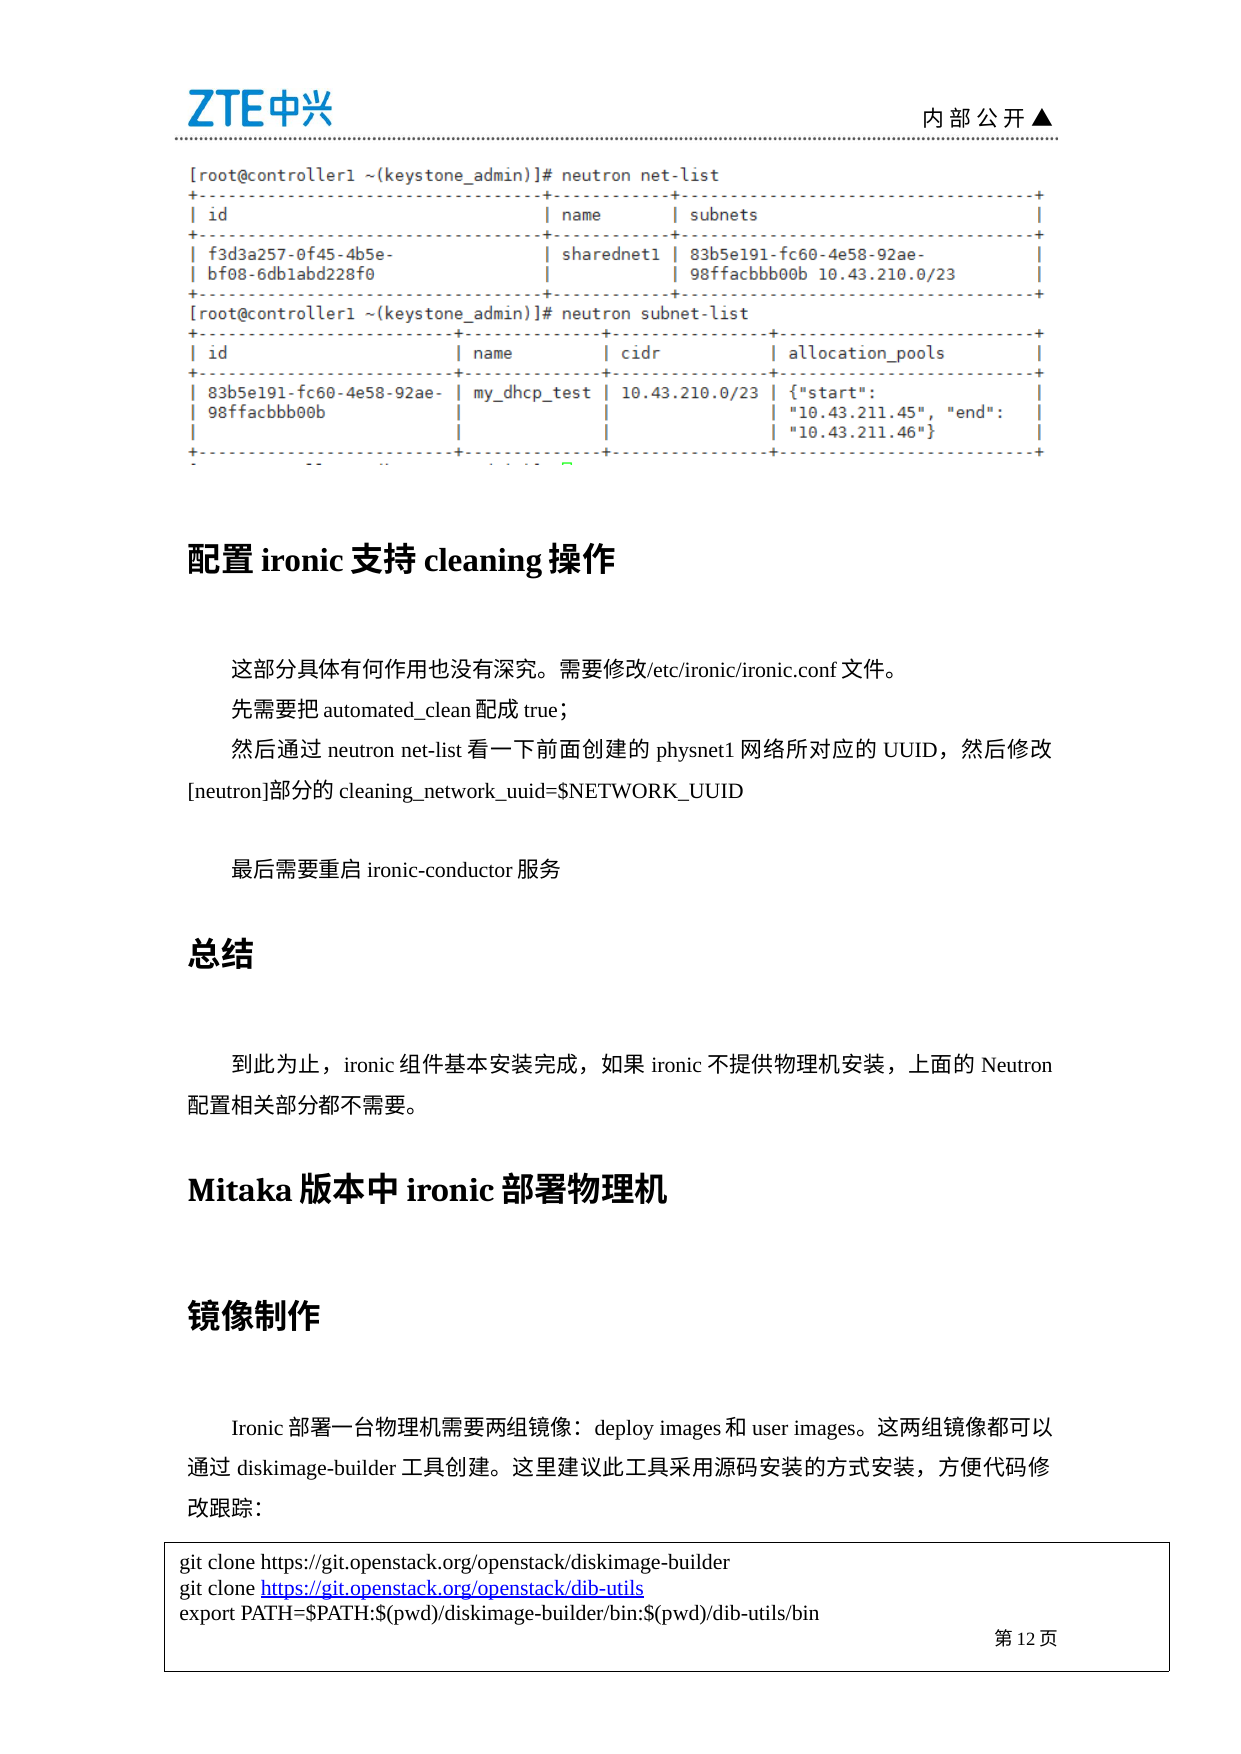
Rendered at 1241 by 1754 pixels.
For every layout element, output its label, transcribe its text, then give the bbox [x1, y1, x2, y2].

text 到此为止，ironic组件基本安装完成，如果ironic不提供物理机安装，上面的Neutron配置相关部分都不需要。 [187, 1047, 1053, 1120]
text 这部分具体有何作用也没有深究。需要修改/etc/ironic/ironic.conf文件。 [187, 651, 1053, 684]
text Ironic部署一台物理机需要两组镜像：deploy images和user images。这两组镜像都可以通过diskimage-builder工具创建。这里建议此工具采用源码安装的方式安装，方便代码修改跟踪： [187, 1409, 1053, 1523]
subtitle 配置ironic支持cleaning操作 [187, 524, 1053, 589]
subtitle 镜像制作 [187, 1282, 1053, 1347]
text 最后需要重启ironic-conductor服务 [187, 852, 1053, 884]
picture [187, 88, 333, 127]
text 先需要把automated_clean配成true； [187, 692, 1053, 724]
subtitle Mitaka版本中ironic部署物理机 [187, 1155, 1053, 1220]
subtitle 总结 [187, 919, 1053, 984]
picture [187, 165, 1053, 465]
picture [174, 134, 1059, 143]
text 然后通过neutron net-list看一下前面创建的physnet1网络所对应的UUID，然后修改[neutron]部分的cleaning_network_uuid=$NETWORK_UUID [187, 732, 1053, 805]
